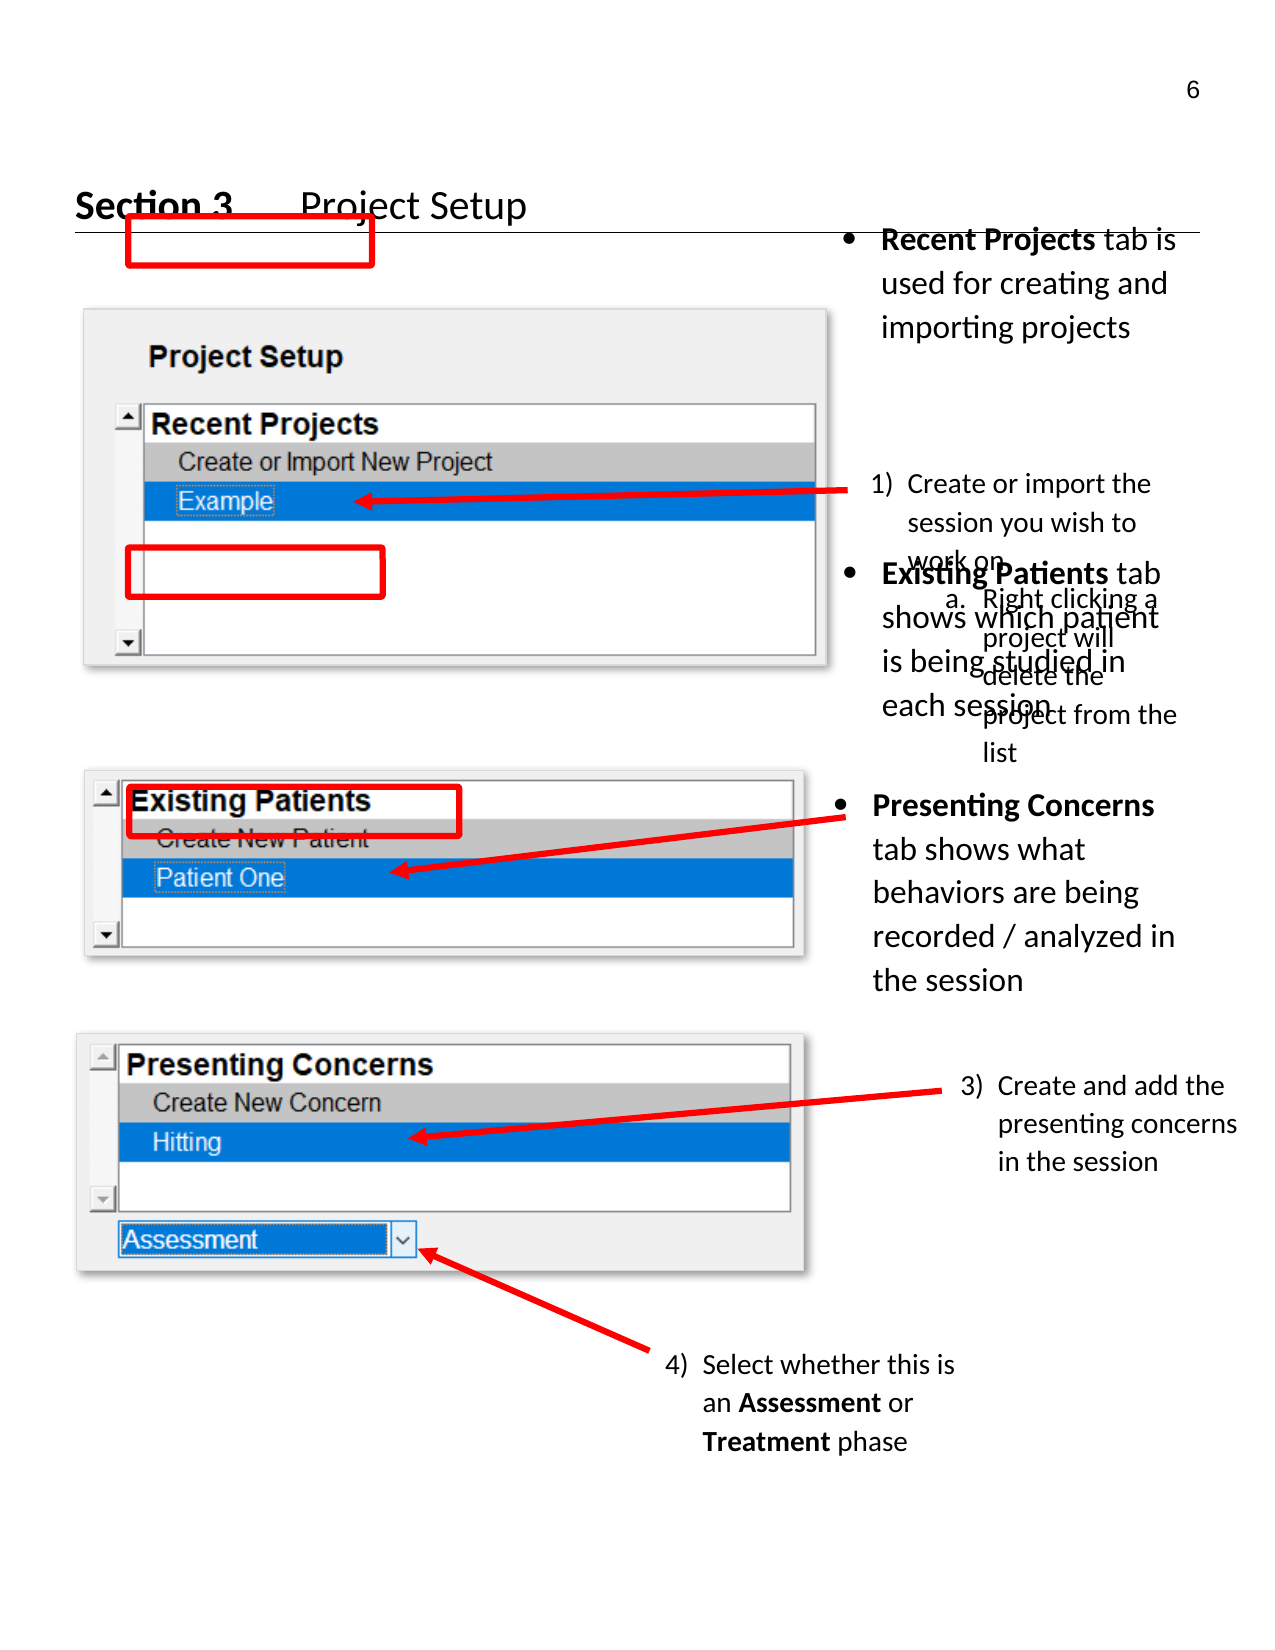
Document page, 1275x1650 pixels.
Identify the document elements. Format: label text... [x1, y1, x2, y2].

picture [84, 310, 825, 664]
picture [85, 771, 803, 955]
text Section 3 Project Setup [75, 179, 1200, 232]
picture [77, 1034, 803, 1270]
